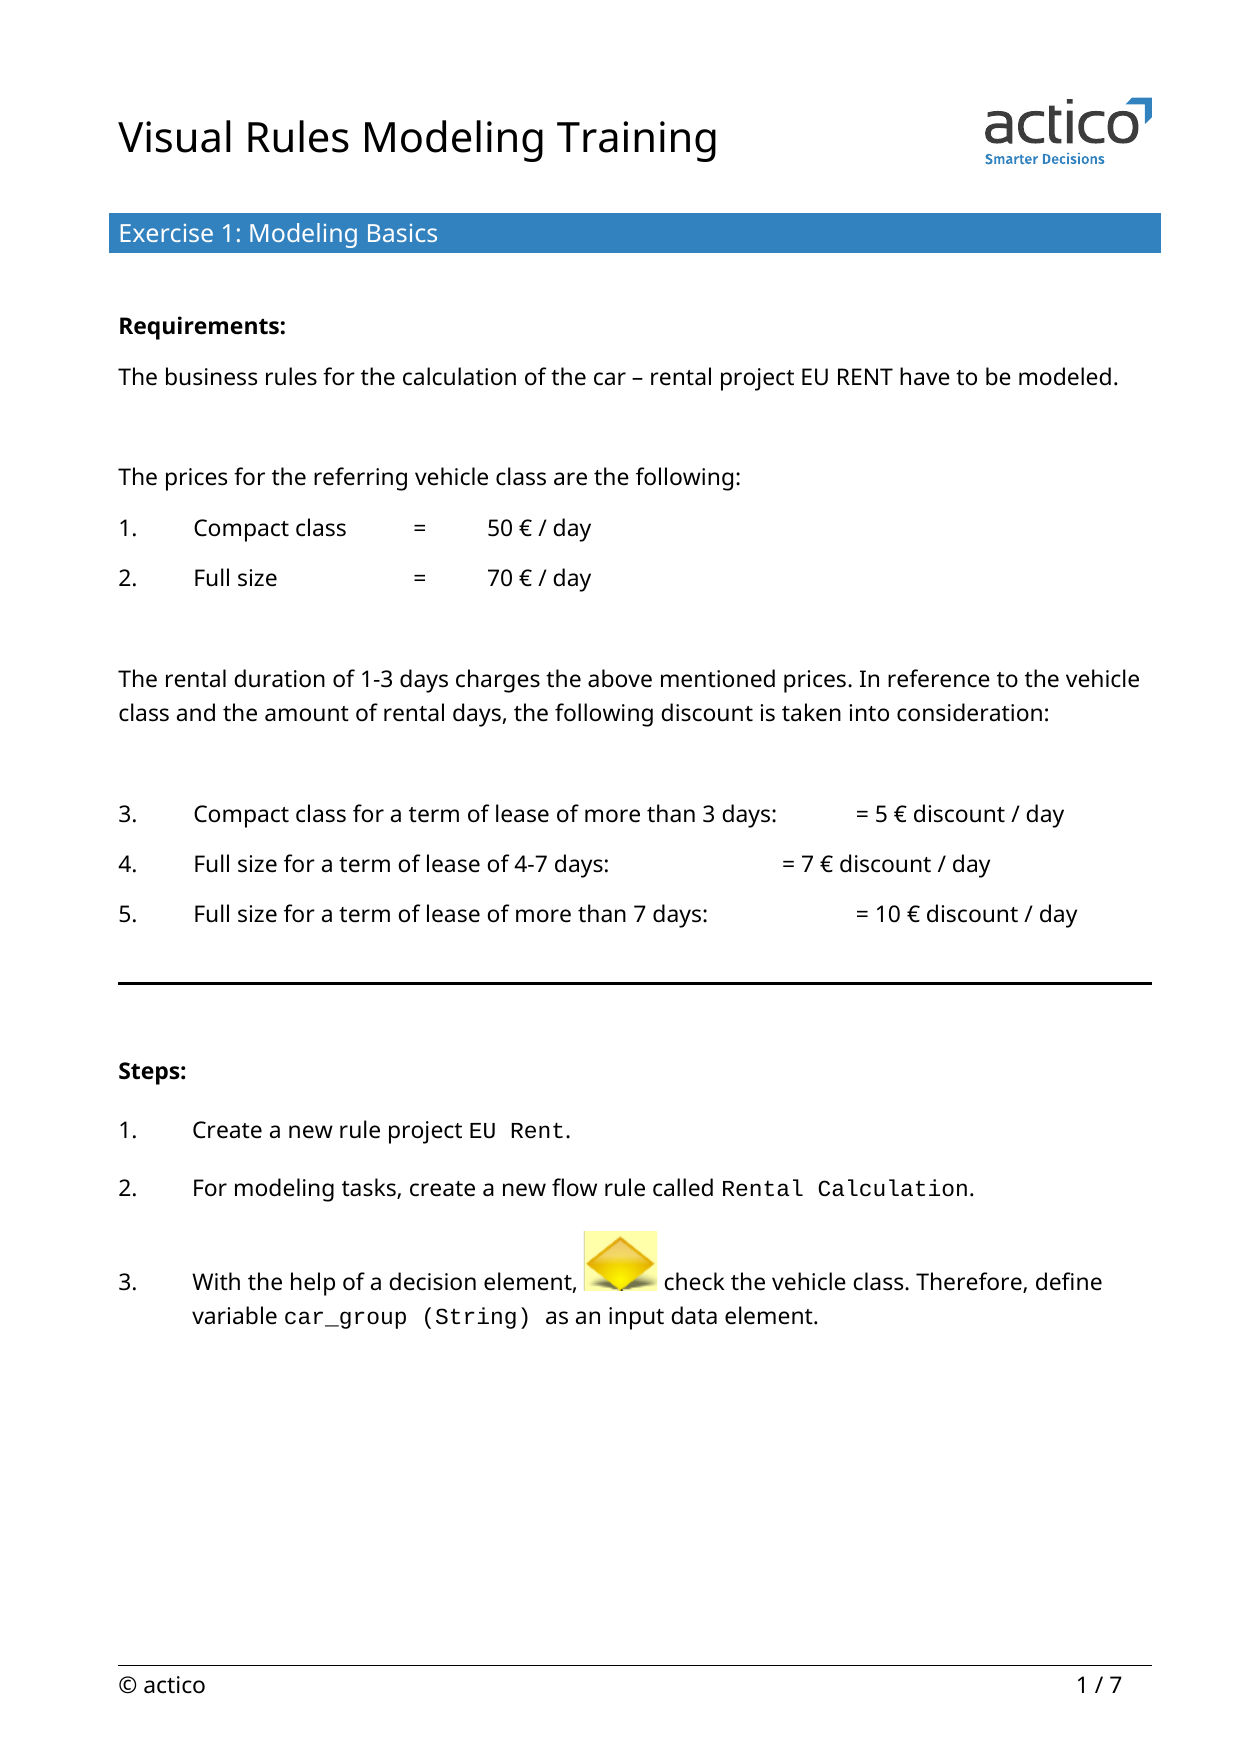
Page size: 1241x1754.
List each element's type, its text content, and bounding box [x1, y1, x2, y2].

picture [583, 1231, 658, 1291]
text 1. Create a new rule project EU Rent. [118, 1113, 1152, 1145]
text 2. For modeling tasks, create a new flow rule called Rental Calculation. [118, 1172, 1152, 1204]
list Full size for a term of lease of more than 7 days: = 10 € discount / day [118, 898, 1152, 929]
list Compact class = 50 € / day [118, 512, 1152, 543]
list Compact class for a term of lease of more than 3 days: = 5 € discount / day [118, 797, 1152, 829]
text Steps: [118, 1055, 1152, 1086]
text Requirements: [118, 310, 1152, 341]
text The rental duration of 1-3 days charges the above mentioned prices. In reference to the vehicle class and the amount of rental days, the following discount is taken into consideration: [118, 663, 1152, 728]
text The business rules for the calculation of the car – rental project EU RENT have to be modeled. [118, 360, 1152, 392]
list Full size = 70 € / day [118, 562, 1152, 593]
list Full size for a term of lease of 4-7 days: = 7 € discount / day [118, 848, 1152, 879]
text 3. With the help of a decision element, check the vehicle class. Therefore, define variable car_group (String) as an input data element. [118, 1231, 1152, 1331]
text Exercise 1: Modeling Basics [110, 214, 1160, 252]
text The prices for the referring vehicle class are the following: [118, 461, 1152, 492]
